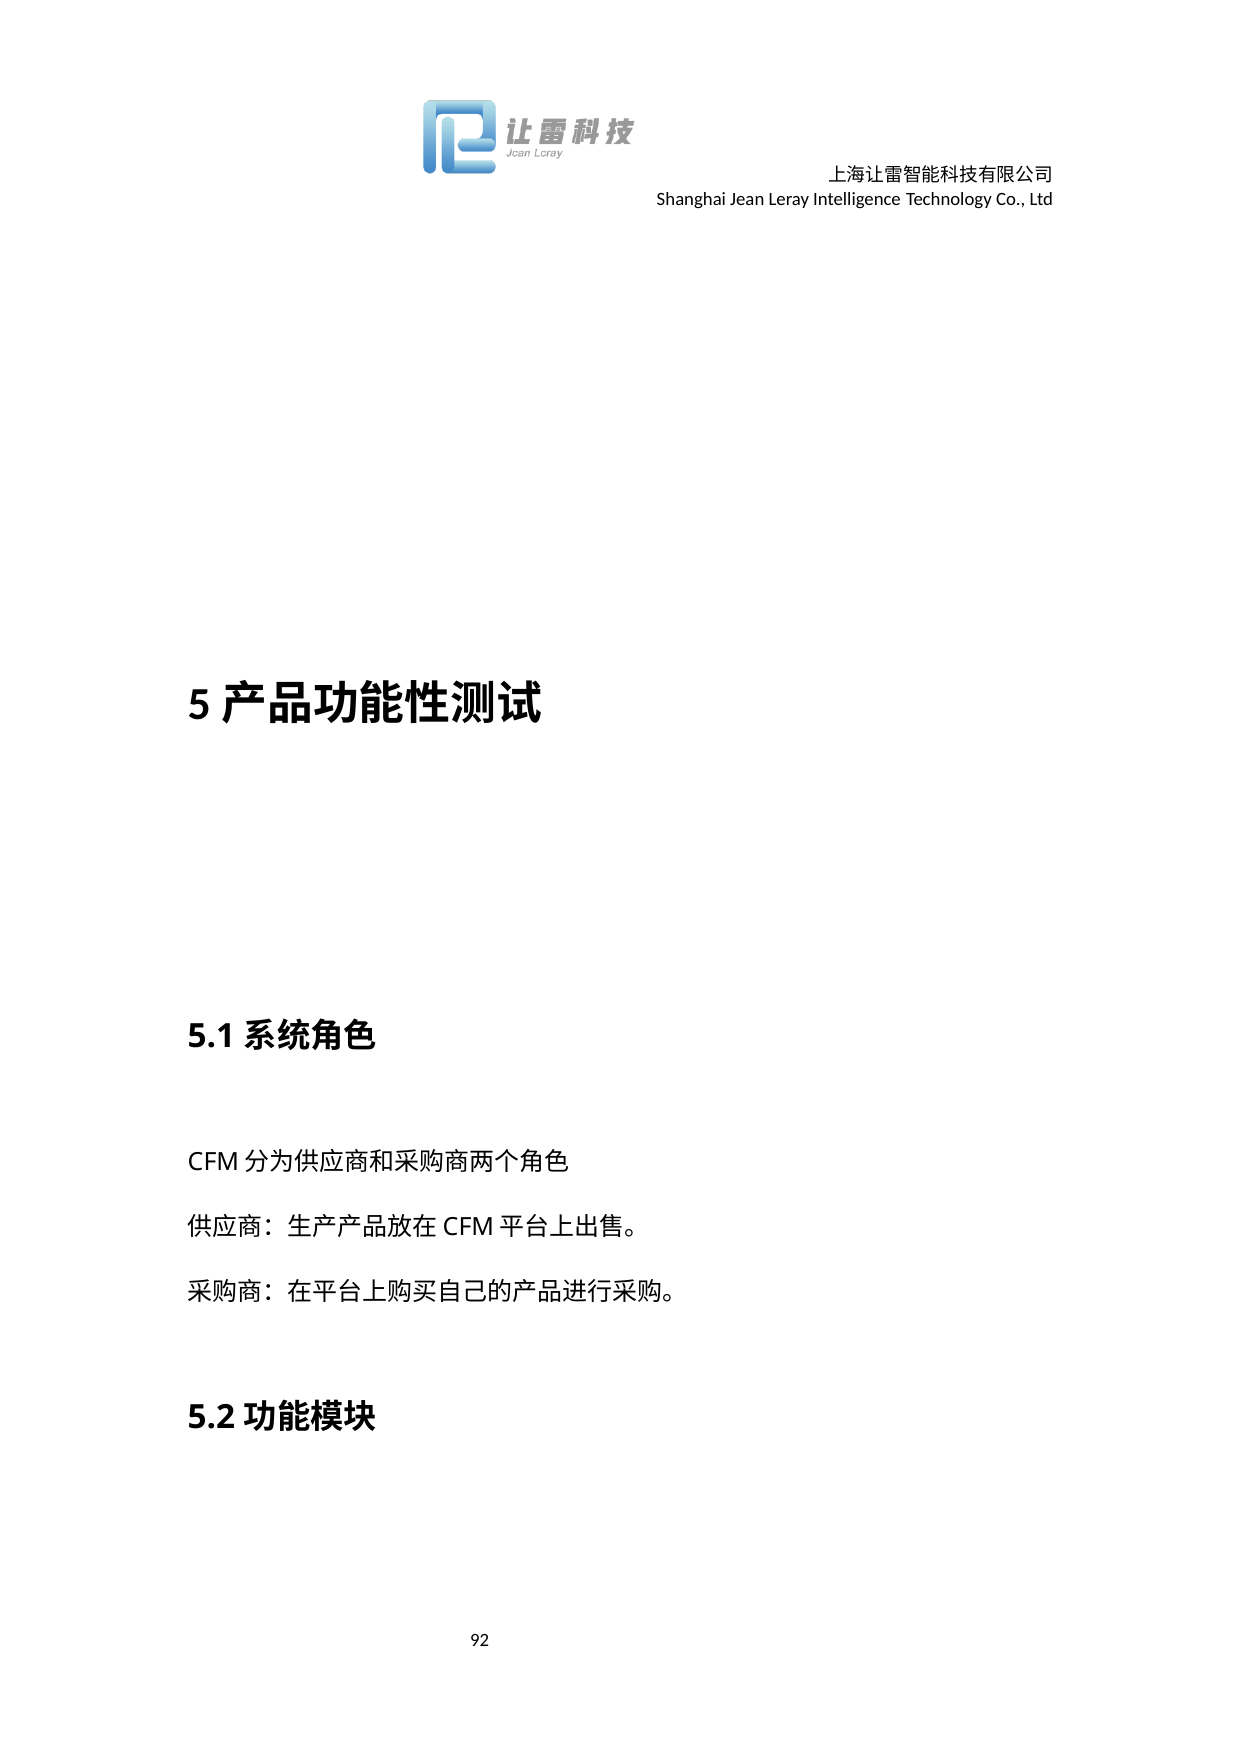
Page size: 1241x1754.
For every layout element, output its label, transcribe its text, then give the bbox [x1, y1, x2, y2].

text 采购商：在平台上购买自己的产品进行采购。 [187, 1257, 1053, 1322]
subtitle 5 产品功能性测试 [187, 651, 1053, 748]
text 供应商：生产产品放在CFM平台上出售。 [187, 1192, 1053, 1257]
picture [414, 90, 646, 182]
text CFM分为供应商和采购商两个角色 [187, 1127, 1053, 1192]
subtitle 5.1 系统角色 [187, 1000, 1053, 1065]
subtitle 5.2 功能模块 [187, 1382, 1053, 1447]
